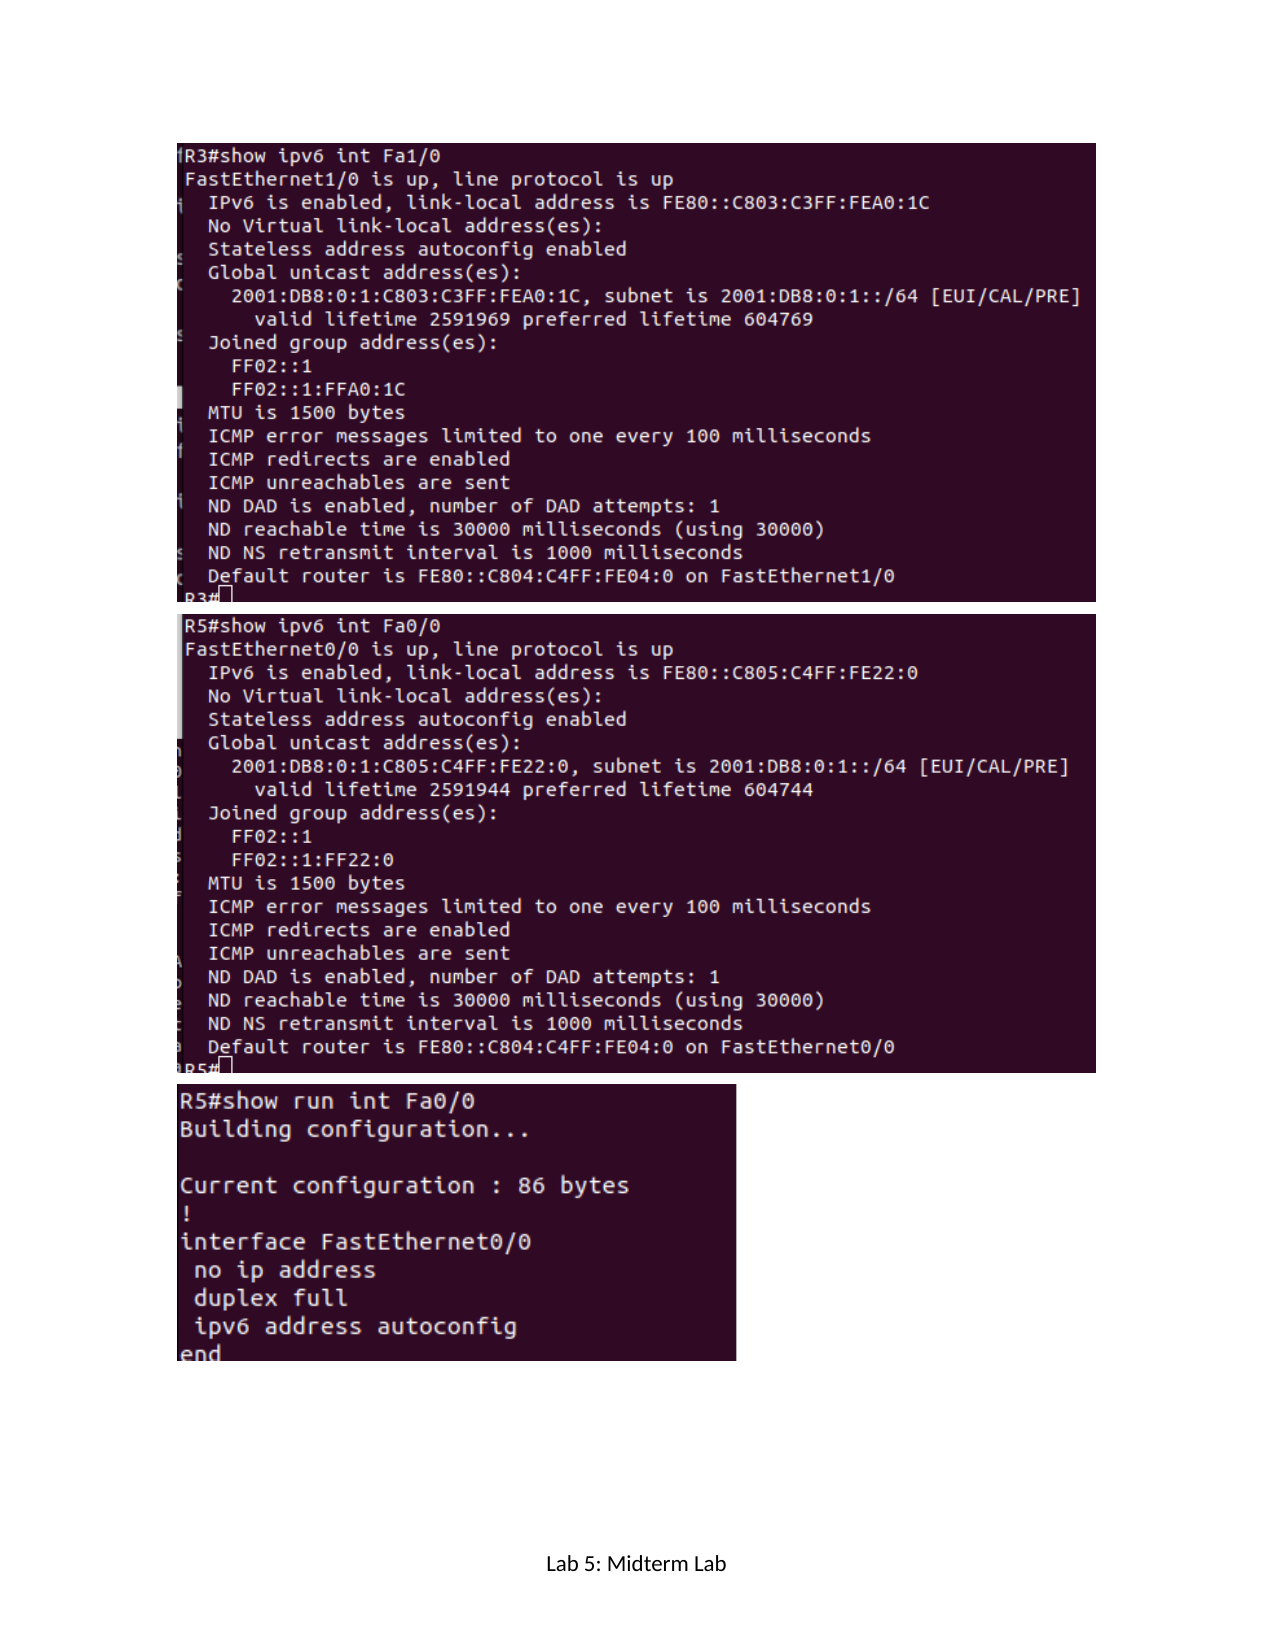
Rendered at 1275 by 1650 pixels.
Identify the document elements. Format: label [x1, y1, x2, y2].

picture [177, 614, 1096, 1073]
picture [177, 1084, 737, 1361]
picture [177, 143, 1096, 602]
